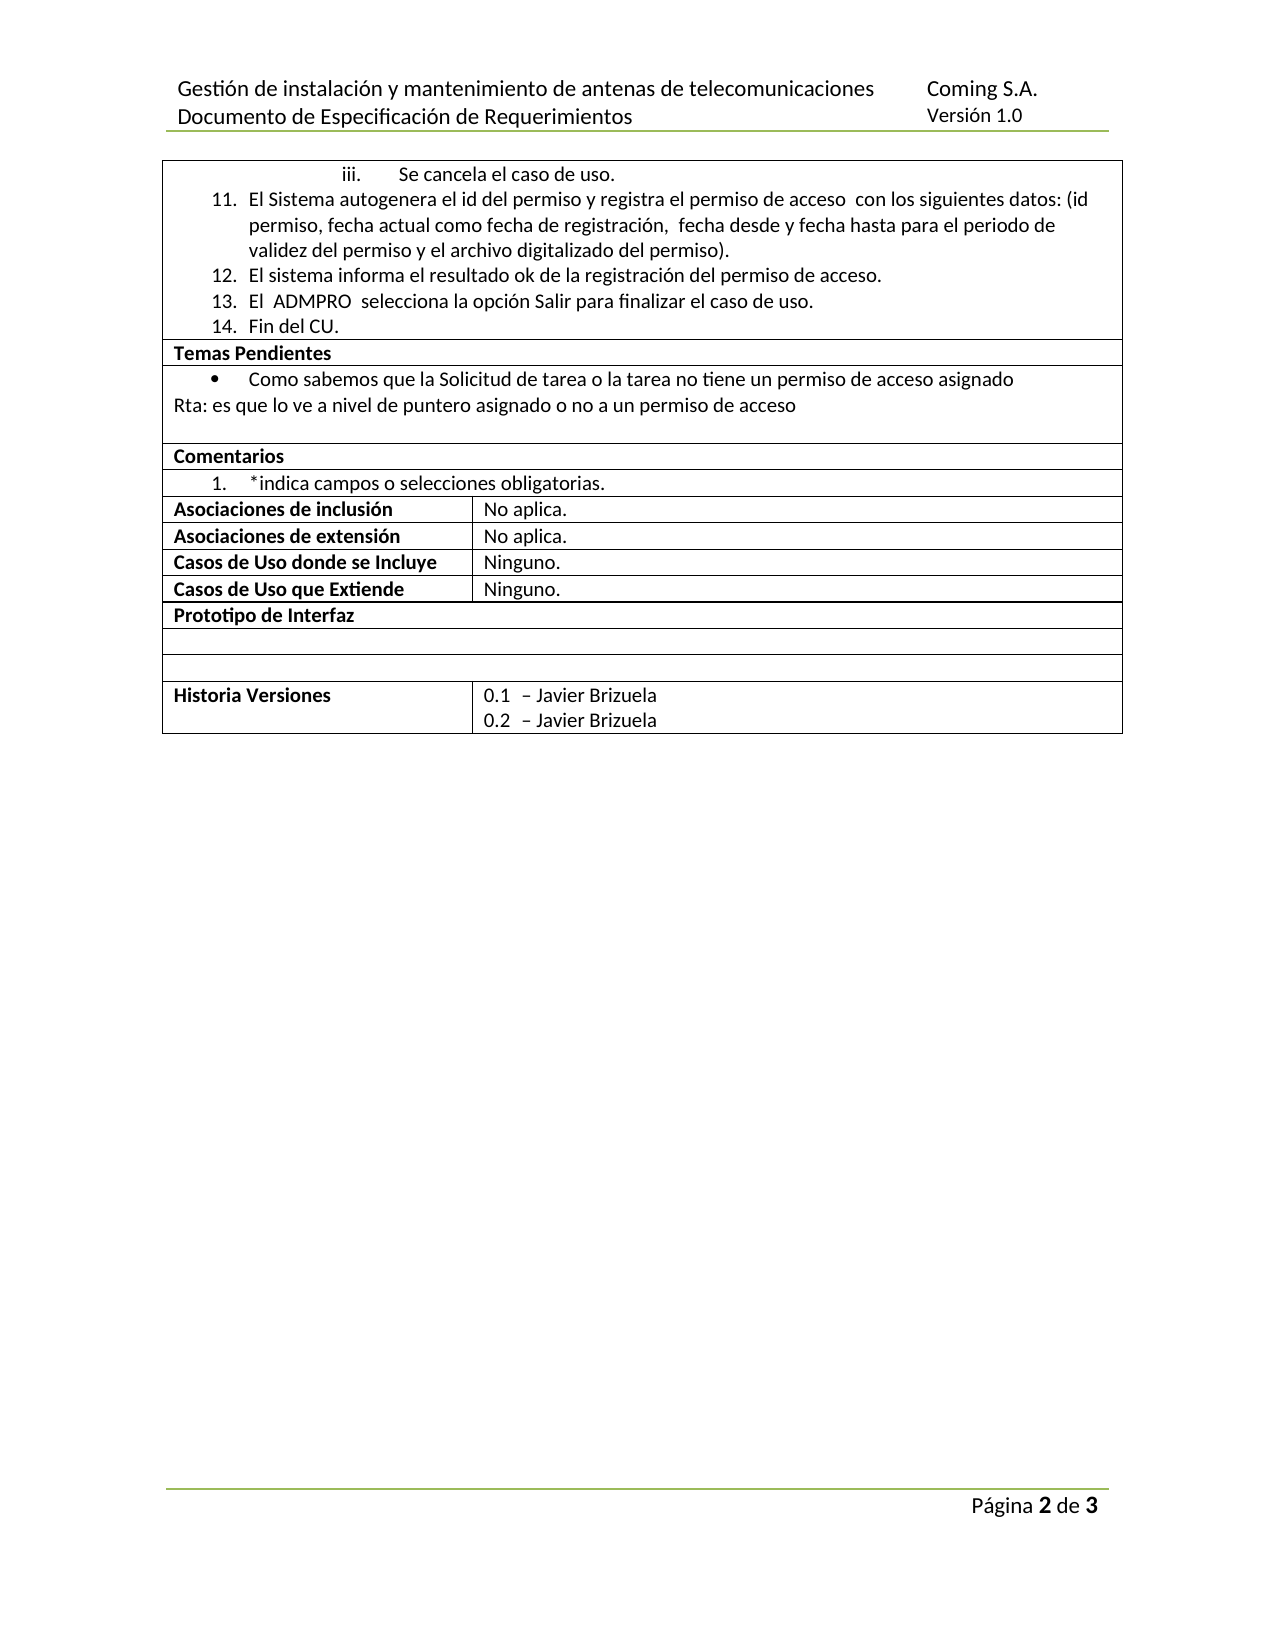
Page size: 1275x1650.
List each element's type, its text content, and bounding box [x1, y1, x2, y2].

table_cell Temas Pendientes [163, 340, 1122, 365]
table_cell – Javier Brizuela – Javier Brizuela [473, 682, 1122, 733]
table_cell [163, 655, 1122, 681]
table_cell Ninguno. [473, 576, 1122, 601]
table_cell Casos de Uso que Extiende [163, 576, 472, 601]
table_cell No aplica. [473, 523, 1122, 548]
table_cell Como sabemos que la Solicitud de tarea o la tarea no tiene un permiso de acceso asignado Rta: es que lo ve a nivel de puntero asignado o no a un permiso de acceso [163, 366, 1122, 443]
table_cell Historia Versiones [163, 682, 472, 733]
table_cell Casos de Uso donde se Incluye [163, 550, 472, 575]
table_cell Ninguno. [473, 550, 1122, 575]
table_cell [163, 629, 1122, 654]
table_cell Asociaciones de extensión [163, 523, 472, 548]
table_cell *indica campos o selecciones obligatorias. [163, 470, 1122, 496]
table_cell Comentarios [163, 444, 1122, 469]
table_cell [163, 161, 1122, 339]
table_cell Asociaciones de inclusión [163, 497, 472, 522]
table_cell Prototipo de Interfaz [163, 603, 1122, 628]
table_cell No aplica. [473, 497, 1122, 522]
